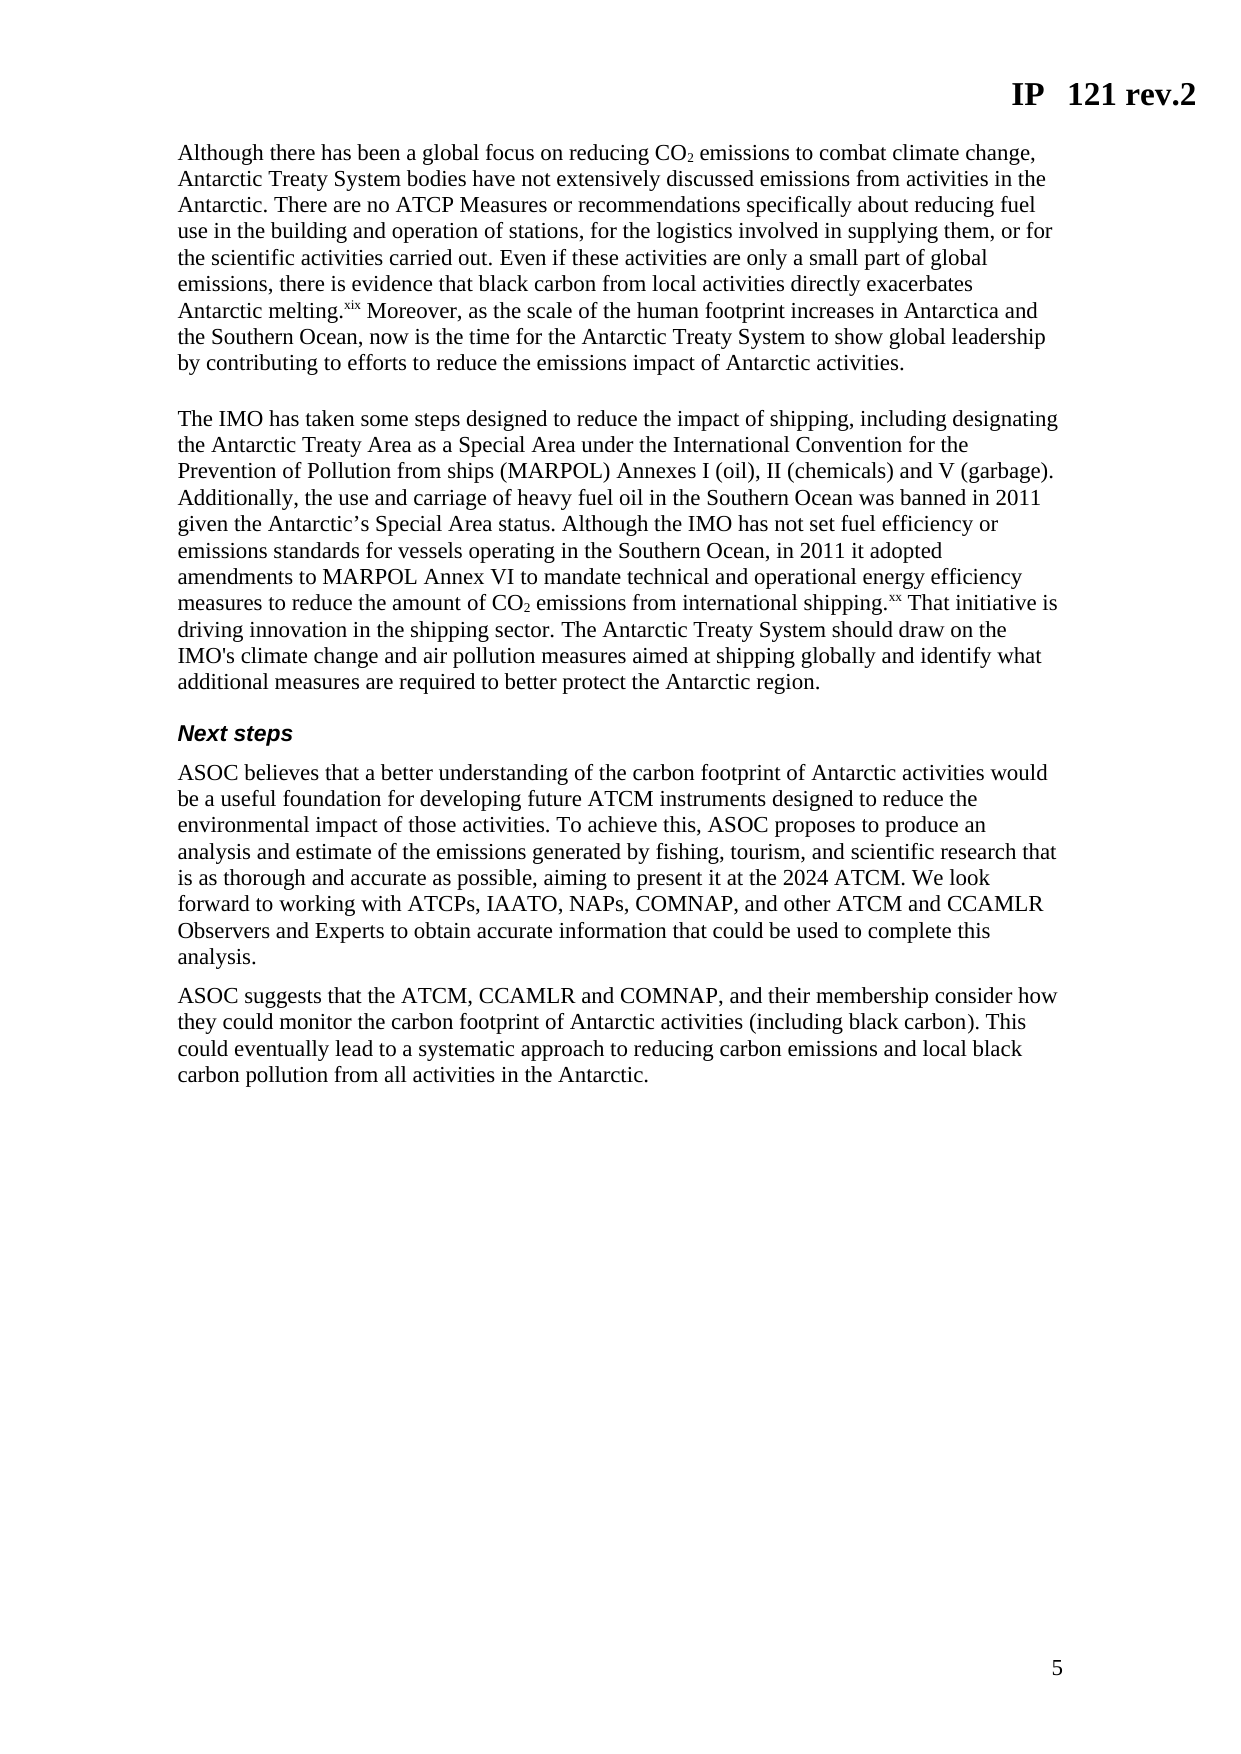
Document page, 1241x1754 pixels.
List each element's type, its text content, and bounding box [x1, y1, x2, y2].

text ASOC believes that a better understanding of the carbon footprint of Antarctic activities would be a useful foundation for developing future ATCM instruments designed to reduce the environmental impact of those activities. To achieve this, ASOC proposes to produce an analysis and estimate of the emissions generated by fishing, tourism, and scientific research that is as thorough and accurate as possible, aiming to present it at the 2024 ATCM. We look forward to working with ATCPs, IAATO, NAPs, COMNAP, and other ATCM and CCAMLR Observers and Experts to obtain accurate information that could be used to complete this analysis. [177, 759, 1063, 969]
text ASOC suggests that the ATCM, CCAMLR and COMNAP, and their membership consider how they could monitor the carbon footprint of Antarctic activities (including black carbon). This could eventually lead to a systematic approach to reducing carbon emissions and local black carbon pollution from all activities in the Antarctic. [177, 982, 1063, 1087]
text The IMO has taken some steps designed to reduce the impact of shipping, including designating the Antarctic Treaty Area as a Special Area under the International Convention for the Prevention of Pollution from ships (MARPOL) Annexes I (oil), II (chemicals) and V (garbage). Additionally, the use and carriage of heavy fuel oil in the Southern Ocean was banned in 2011 given the Antarctic’s Special Area status. Although the IMO has not set fuel efficiency or emissions standards for vessels operating in the Southern Ocean, in 2011 it adopted amendments to MARPOL Annex VI to mandate technical and operational energy efficiency measures to reduce the amount of CO2 emissions from international shipping. That initiative is driving innovation in the shipping sector. The Antarctic Treaty System should draw on the IMO's climate change and air pollution measures aimed at shipping globally and identify what additional measures are required to better protect the Antarctic region. [177, 405, 1063, 695]
text Although there has been a global focus on reducing CO2 emissions to combat climate change, Antarctic Treaty System bodies have not extensively discussed emissions from activities in the Antarctic. There are no ATCP Measures or recommendations specifically about reducing fuel use in the building and operation of stations, for the logistics involved in supplying them, or for the scientific activities carried out. Even if these activities are only a small part of global emissions, there is evidence that black carbon from local activities directly exacerbates Antarctic melting. Moreover, as the scale of the human footprint increases in Antarctica and the Southern Ocean, now is the time for the Antarctic Treaty System to show global leadership by contributing to efforts to reduce the emissions impact of Antarctic activities. [177, 138, 1063, 376]
text Next steps [177, 720, 1063, 746]
